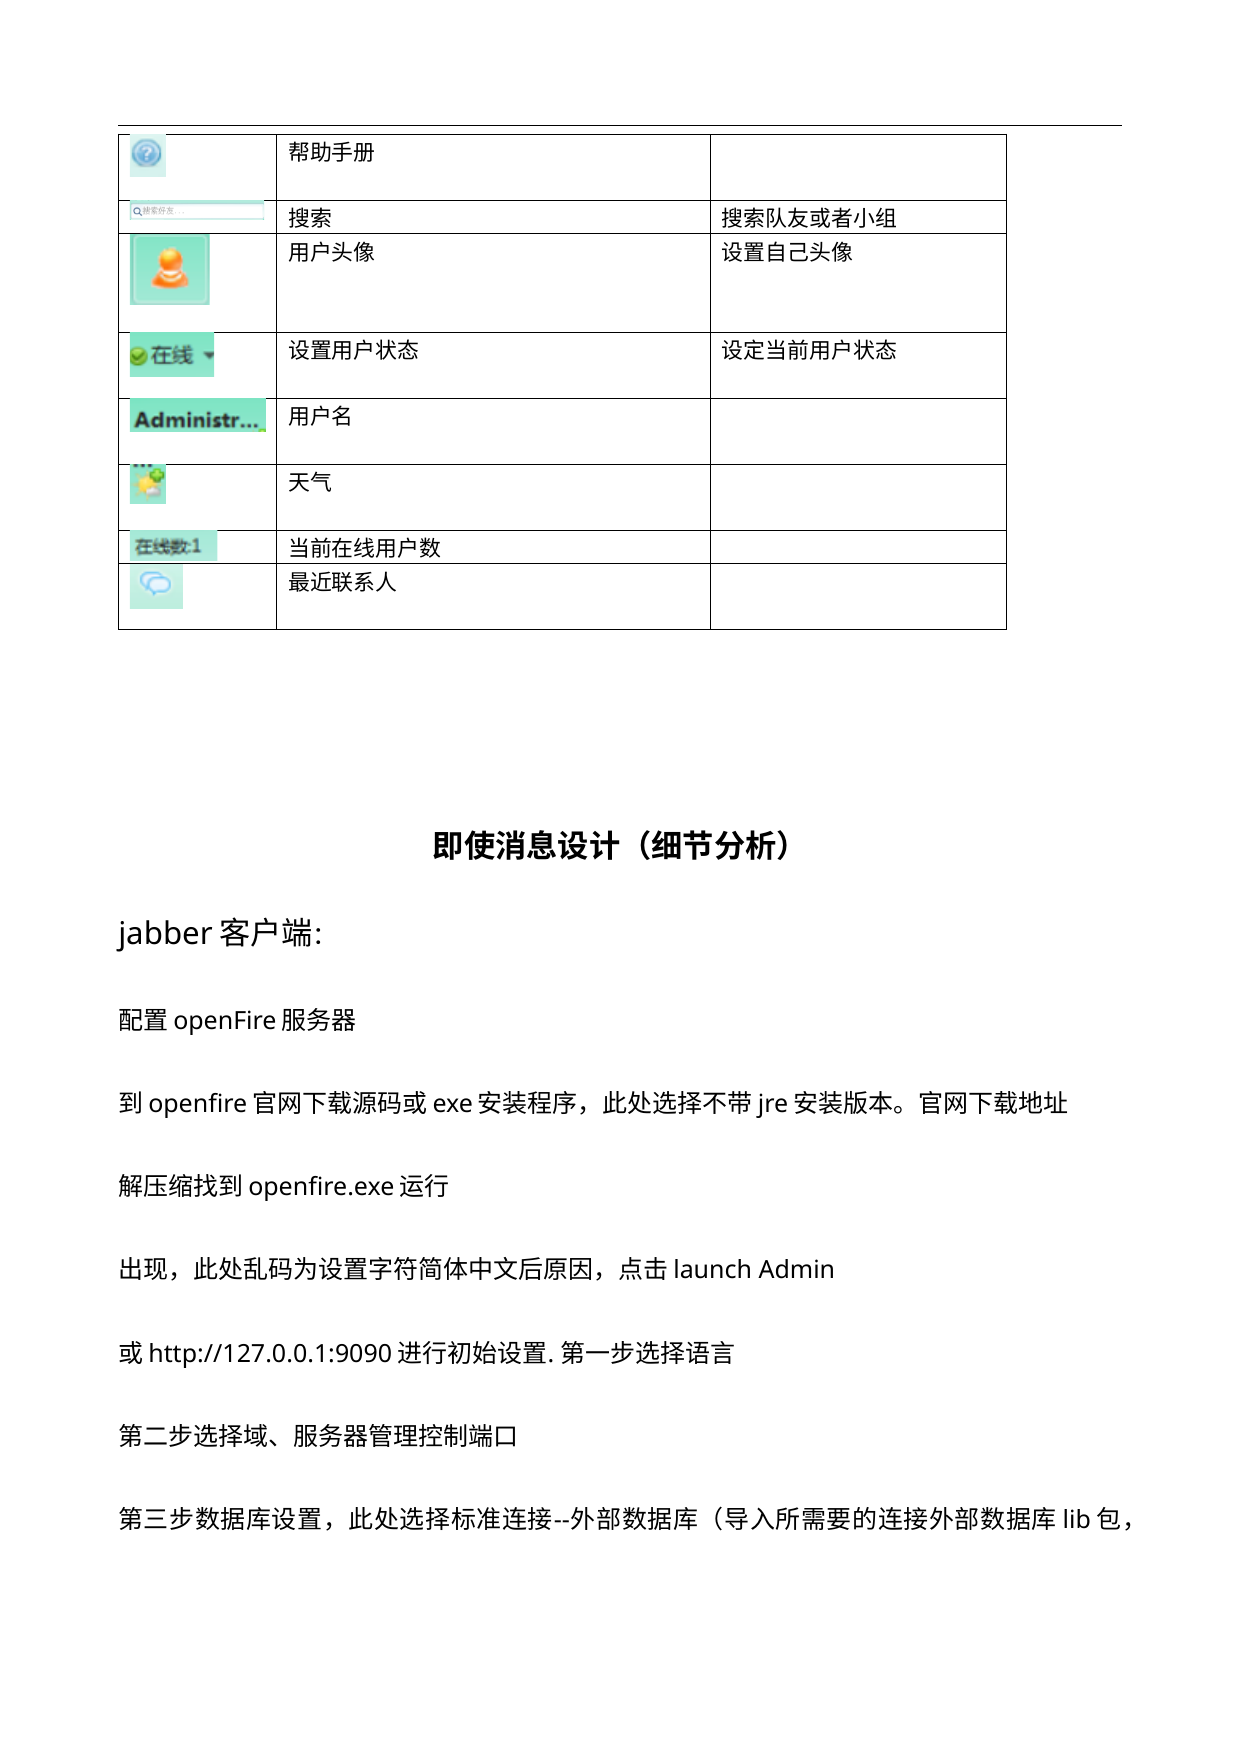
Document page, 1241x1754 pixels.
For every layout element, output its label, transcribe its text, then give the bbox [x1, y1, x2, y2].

text 第二步选择域、服务器管理控制端口 [118, 1402, 1122, 1467]
table_cell [119, 399, 276, 464]
table_cell 天气 [277, 465, 710, 530]
picture [129, 564, 183, 609]
picture [129, 134, 166, 177]
text 解压缩找到openfire.exe运行 [118, 1152, 1122, 1217]
table_cell [711, 564, 1006, 629]
table_cell [711, 135, 1006, 199]
table_cell [119, 201, 276, 233]
table_cell 设置自己头像 [711, 234, 1006, 332]
table_cell [119, 333, 276, 398]
table_cell [119, 465, 276, 530]
text 或http://127.0.0.1:9090进行初始设置. 第一步选择语言 [118, 1319, 1122, 1384]
table_cell 设定当前用户状态 [711, 333, 1006, 398]
picture [129, 332, 215, 377]
text 到openfire官网下载源码或exe安装程序，此处选择不带jre安装版本。官网下载地址 [118, 1069, 1122, 1134]
table_cell [711, 531, 1006, 563]
text 出现，此处乱码为设置字符简体中文后原因，点击launch Admin [118, 1236, 1122, 1301]
table_cell [711, 465, 1006, 530]
picture [129, 530, 218, 561]
text jabber客户端： [118, 898, 1122, 963]
table_cell [119, 531, 276, 563]
table_cell 最近联系人 [277, 564, 710, 629]
picture [129, 234, 210, 305]
table_cell 设置用户状态 [277, 333, 710, 398]
table_cell 搜索 [277, 201, 710, 233]
picture [129, 464, 166, 504]
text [118, 1485, 1122, 1550]
table_cell [119, 234, 276, 332]
table_cell 用户名 [277, 399, 710, 464]
picture [129, 398, 266, 432]
picture [129, 200, 265, 220]
table_cell 用户头像 [277, 234, 710, 332]
text 即使消息设计（细节分析） [118, 811, 1122, 876]
table_cell 帮助手册 [277, 135, 710, 199]
table_cell [119, 564, 276, 629]
table_cell [711, 399, 1006, 464]
table_cell 当前在线用户数 [277, 531, 710, 563]
table_cell [119, 135, 276, 199]
text 配置openFire服务器 [118, 986, 1122, 1051]
table_cell 搜索队友或者小组 [711, 201, 1006, 233]
